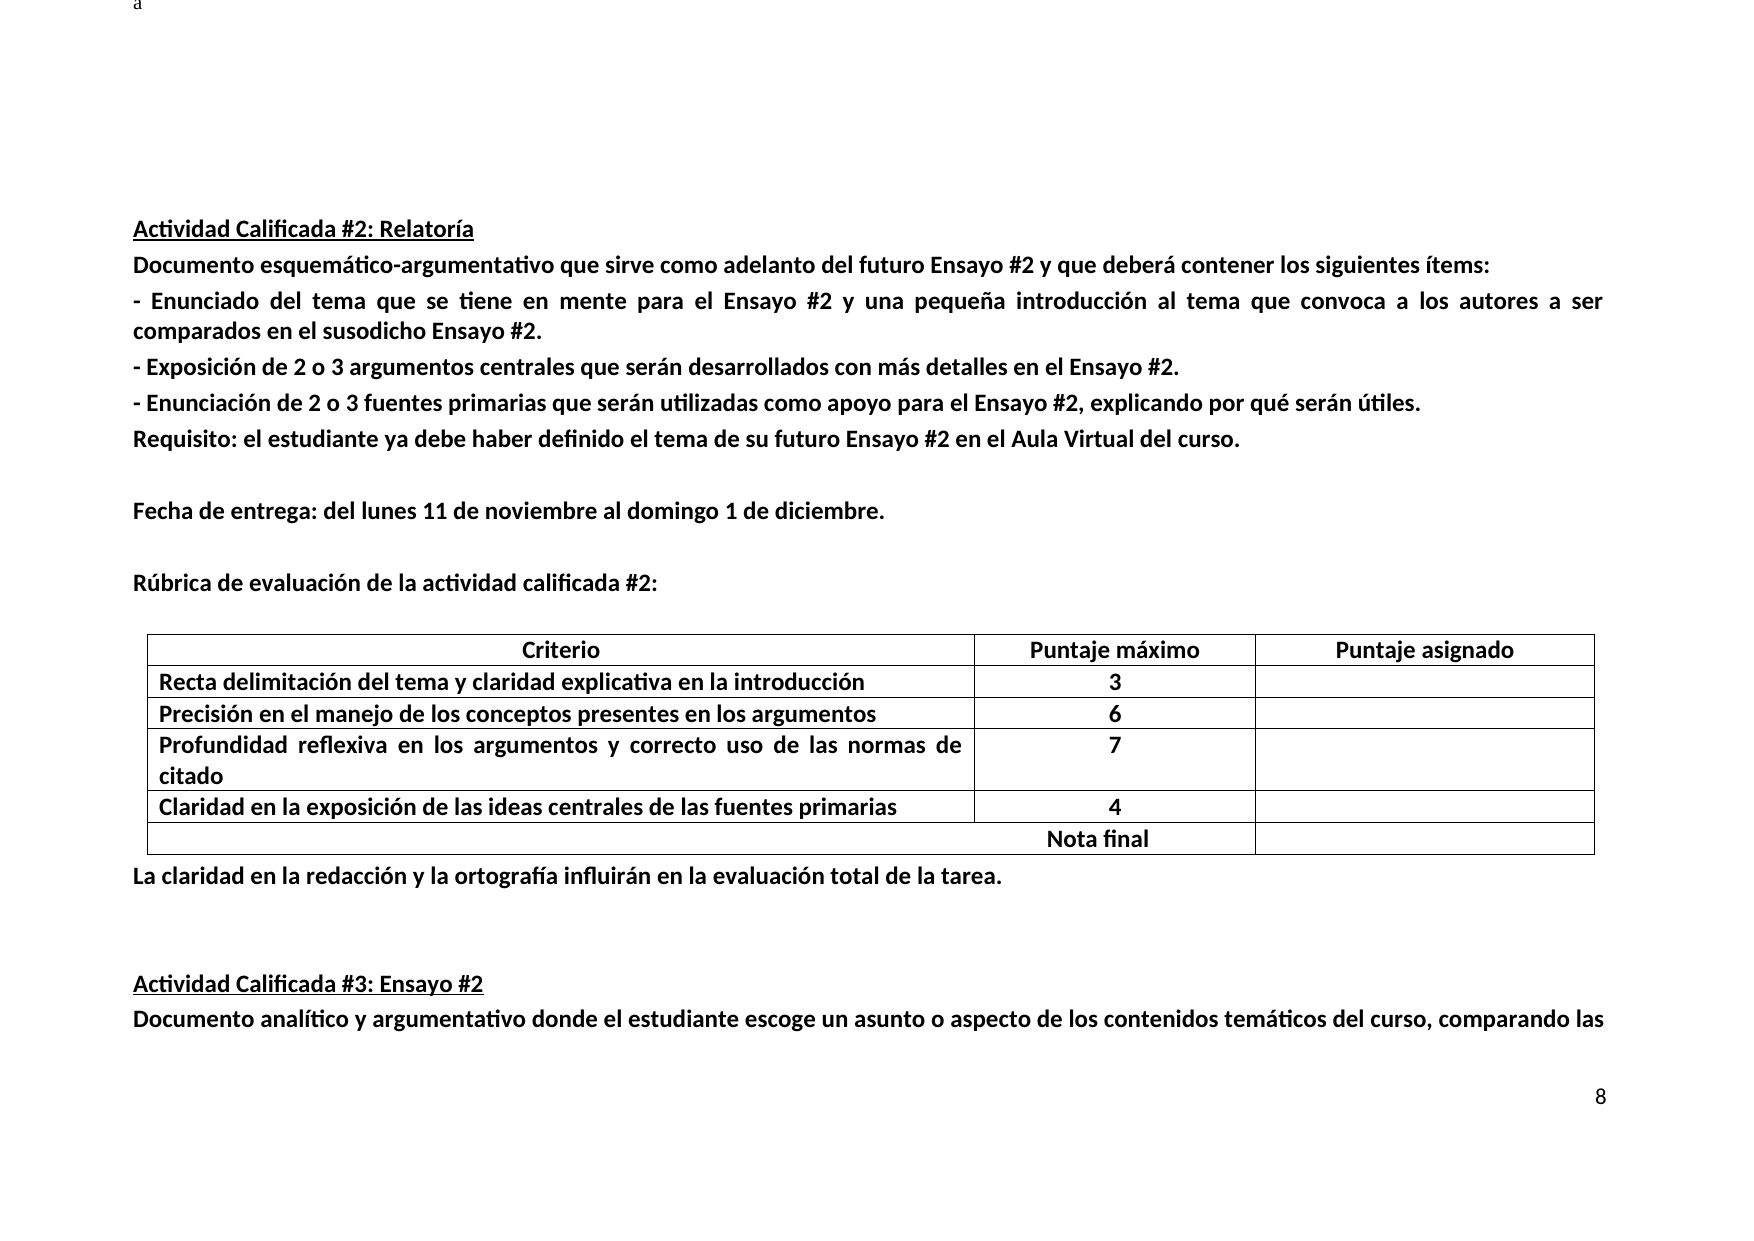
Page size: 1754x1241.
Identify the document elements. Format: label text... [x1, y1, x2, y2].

text - Enunciado del tema que se tiene en mente para el Ensayo #2 y una pequeña introducción al tema que convoca a los autores a ser comparados en el susodicho Ensayo #2. [133, 285, 1606, 346]
table_cell Claridad en la exposición de las ideas centrales de las fuentes primarias [148, 791, 974, 822]
table_cell [1256, 823, 1594, 853]
text Documento esquemático-argumentativo que sirve como adelanto del futuro Ensayo #2 y que deberá contener los siguientes ítems: [133, 249, 1606, 279]
text Requisito: el estudiante ya debe haber definido el tema de su futuro Ensayo #2 en el Aula Virtual del curso. [133, 423, 1606, 454]
text Rúbrica de evaluación de la actividad calificada #2: [133, 567, 1606, 598]
table_header Puntaje máximo [975, 635, 1255, 665]
table_cell Recta delimitación del tema y claridad explicativa en la introducción [148, 666, 974, 697]
table_cell [1256, 791, 1594, 822]
table_cell Profundidad reflexiva en los argumentos y correcto uso de las normas de citado [148, 729, 974, 790]
table_cell 4 [975, 791, 1255, 822]
text - Enunciación de 2 o 3 fuentes primarias que serán utilizadas como apoyo para el Ensayo #2, explicando por qué serán útiles. [133, 387, 1606, 418]
table_header Puntaje asignado [1256, 635, 1594, 665]
table_cell [1256, 729, 1594, 790]
text La claridad en la redacción y la ortografía influirán en la evaluación total de la tarea. [133, 860, 1606, 890]
text Actividad Calificada #3: Ensayo #2 [133, 968, 1606, 998]
text Actividad Calificada #2: Relatoría [133, 213, 1606, 244]
table_cell 3 [975, 666, 1255, 697]
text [133, 1004, 1606, 1034]
table_cell [1256, 666, 1594, 697]
table_cell 7 [975, 729, 1255, 790]
text Fecha de entrega: del lunes 11 de noviembre al domingo 1 de diciembre. [133, 495, 1606, 526]
table_header Criterio [148, 635, 974, 665]
text - Exposición de 2 o 3 argumentos centrales que serán desarrollados con más detalles en el Ensayo #2. [133, 351, 1606, 382]
table_cell Nota final [148, 823, 1255, 853]
table_cell Precisión en el manejo de los conceptos presentes en los argumentos [148, 698, 974, 728]
table_cell 6 [975, 698, 1255, 728]
table_cell [1256, 698, 1594, 728]
